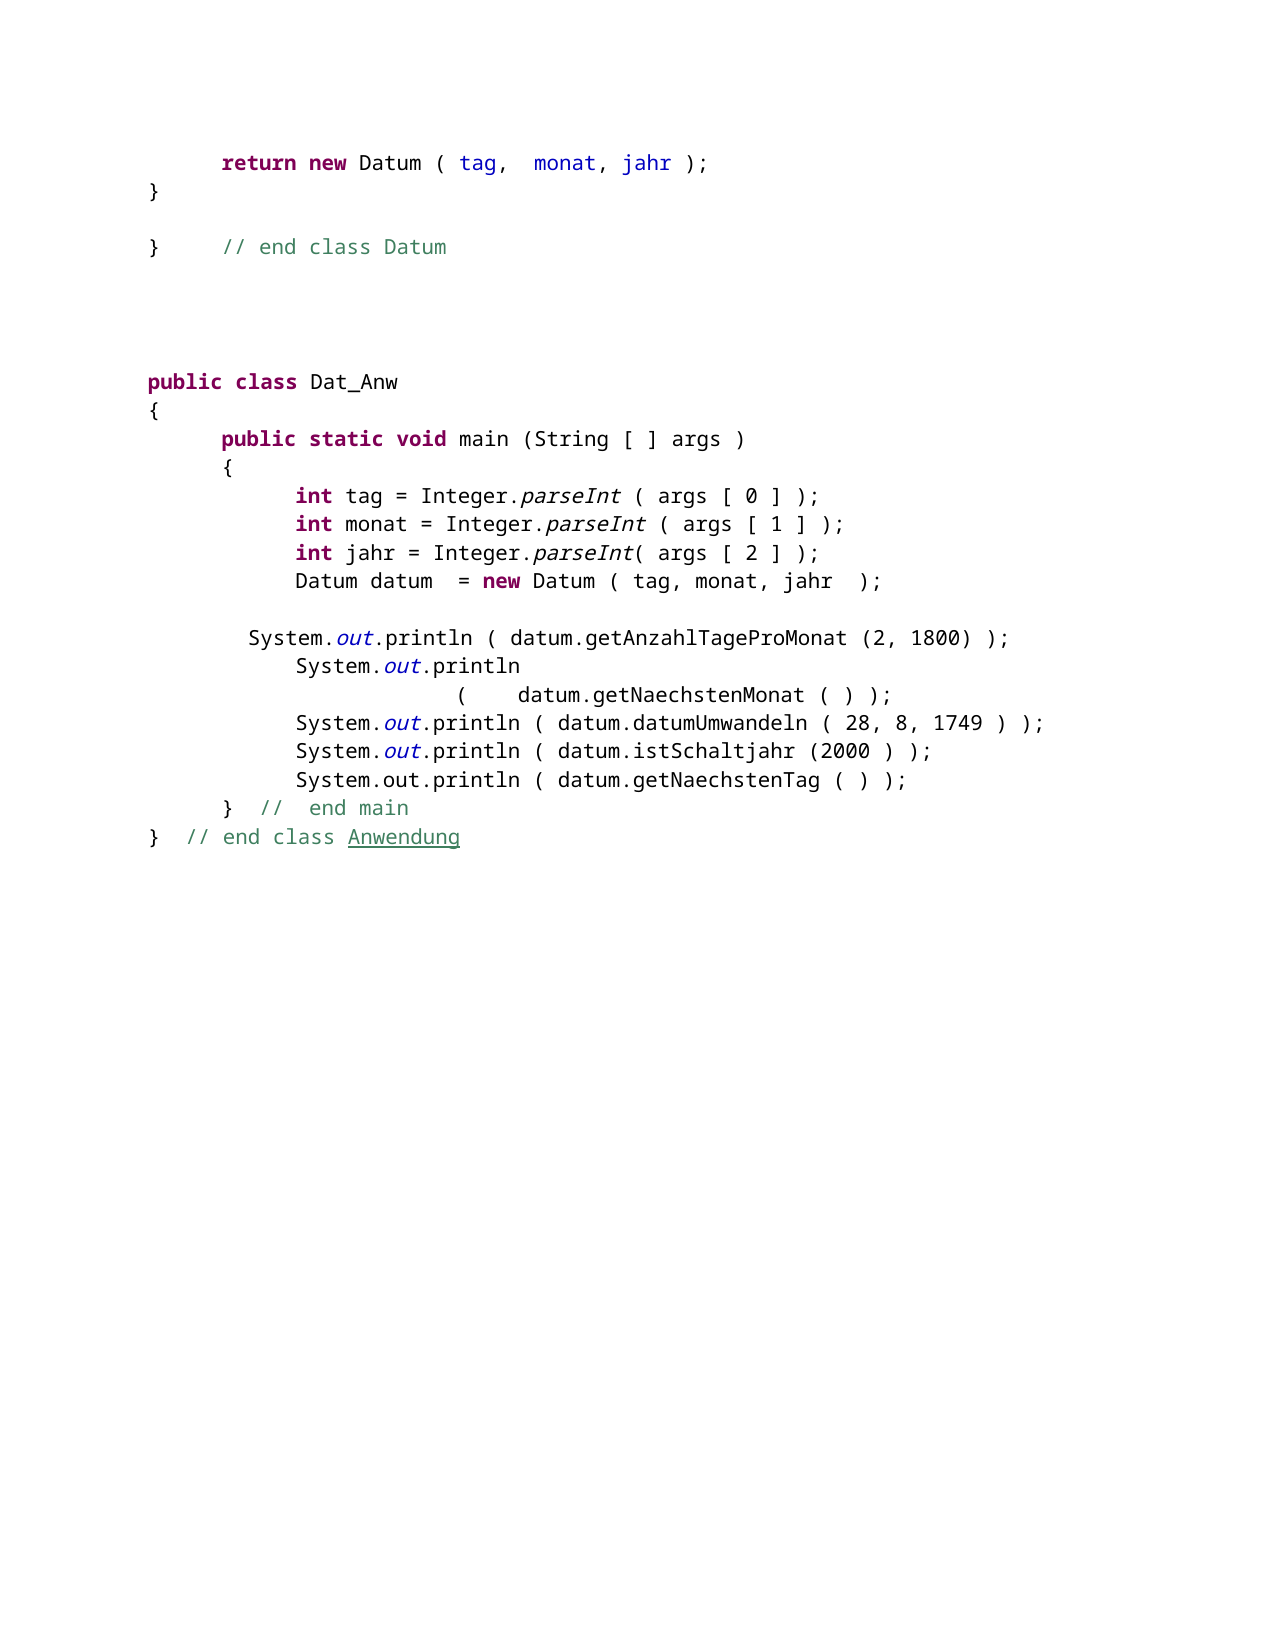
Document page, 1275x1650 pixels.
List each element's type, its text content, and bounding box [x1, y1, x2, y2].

text { [148, 395, 1127, 424]
text } // end main [148, 793, 1127, 822]
text System.out.println ( datum.getNaechstenTag ( ) ); [148, 765, 1127, 793]
text int jahr = Integer.parseInt( args [ 2 ] ); [148, 538, 1127, 566]
text } // end class Anwendung [148, 822, 1127, 850]
text public static void main (String [ ] args ) [148, 424, 1127, 452]
text System.out.println ( datum.istSchaltjahr (2000 ) ); [148, 737, 1127, 765]
text return new Datum ( tag, monat, jahr ); [148, 148, 1127, 176]
text int tag = Integer.parseInt ( args [ 0 ] ); [148, 481, 1127, 509]
text } [148, 176, 1127, 204]
text { [148, 452, 1127, 481]
text System.out.println [148, 651, 1127, 680]
text System.out.println ( datum.datumUmwandeln ( 28, 8, 1749 ) ); [148, 708, 1127, 737]
text public class Dat_Anw [148, 367, 1127, 395]
text int monat = Integer.parseInt ( args [ 1 ] ); [148, 509, 1127, 538]
text System.out.println ( datum.getAnzahlTageProMonat (2, 1800) ); [148, 623, 1127, 651]
text Datum datum = new Datum ( tag, monat, jahr ); [148, 566, 1127, 594]
text } // end class Datum [148, 232, 1127, 261]
text ( datum.getNaechstenMonat ( ) ); [148, 680, 1127, 708]
